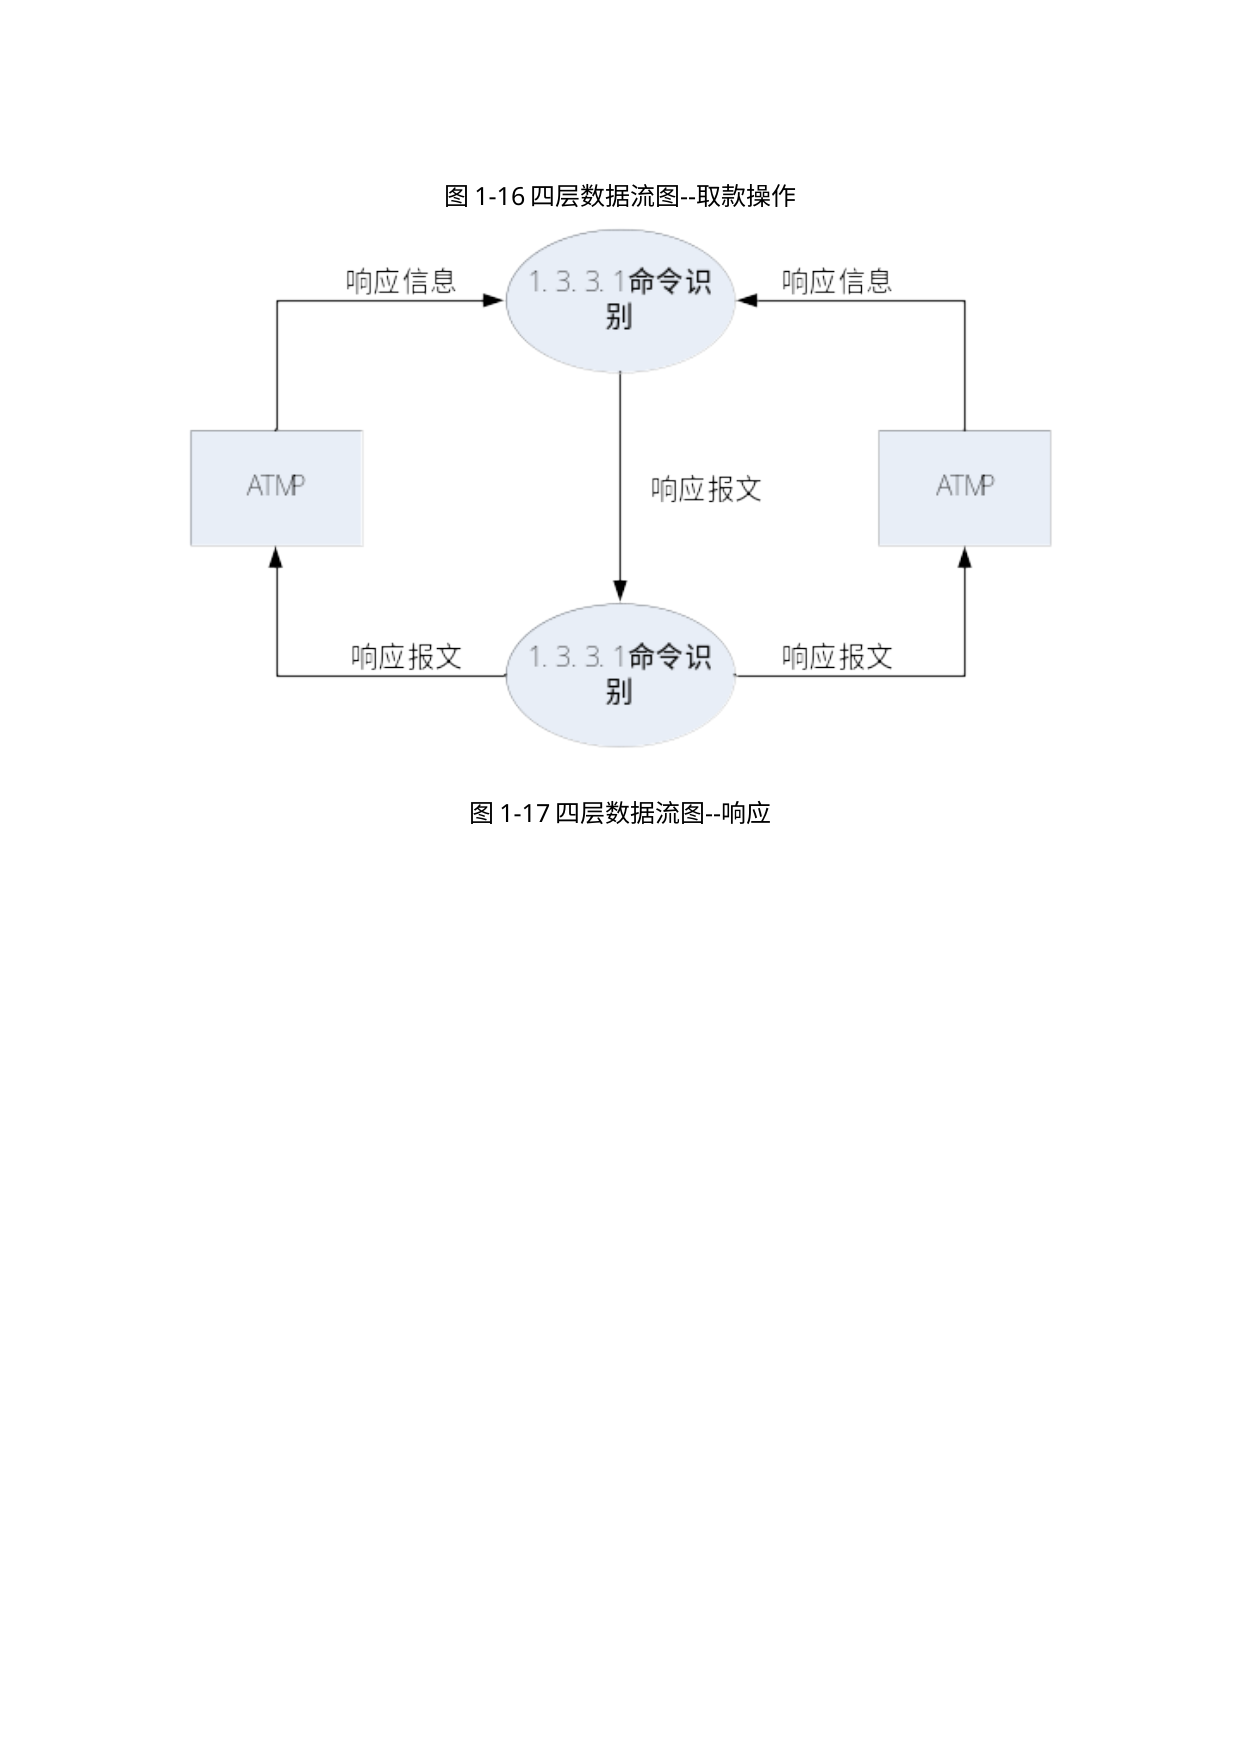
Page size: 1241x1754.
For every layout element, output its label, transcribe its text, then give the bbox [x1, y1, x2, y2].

text 图1-17四层数据流图--响应 [187, 779, 1053, 844]
text 图1-16四层数据流图--取款操作 [187, 162, 1053, 227]
